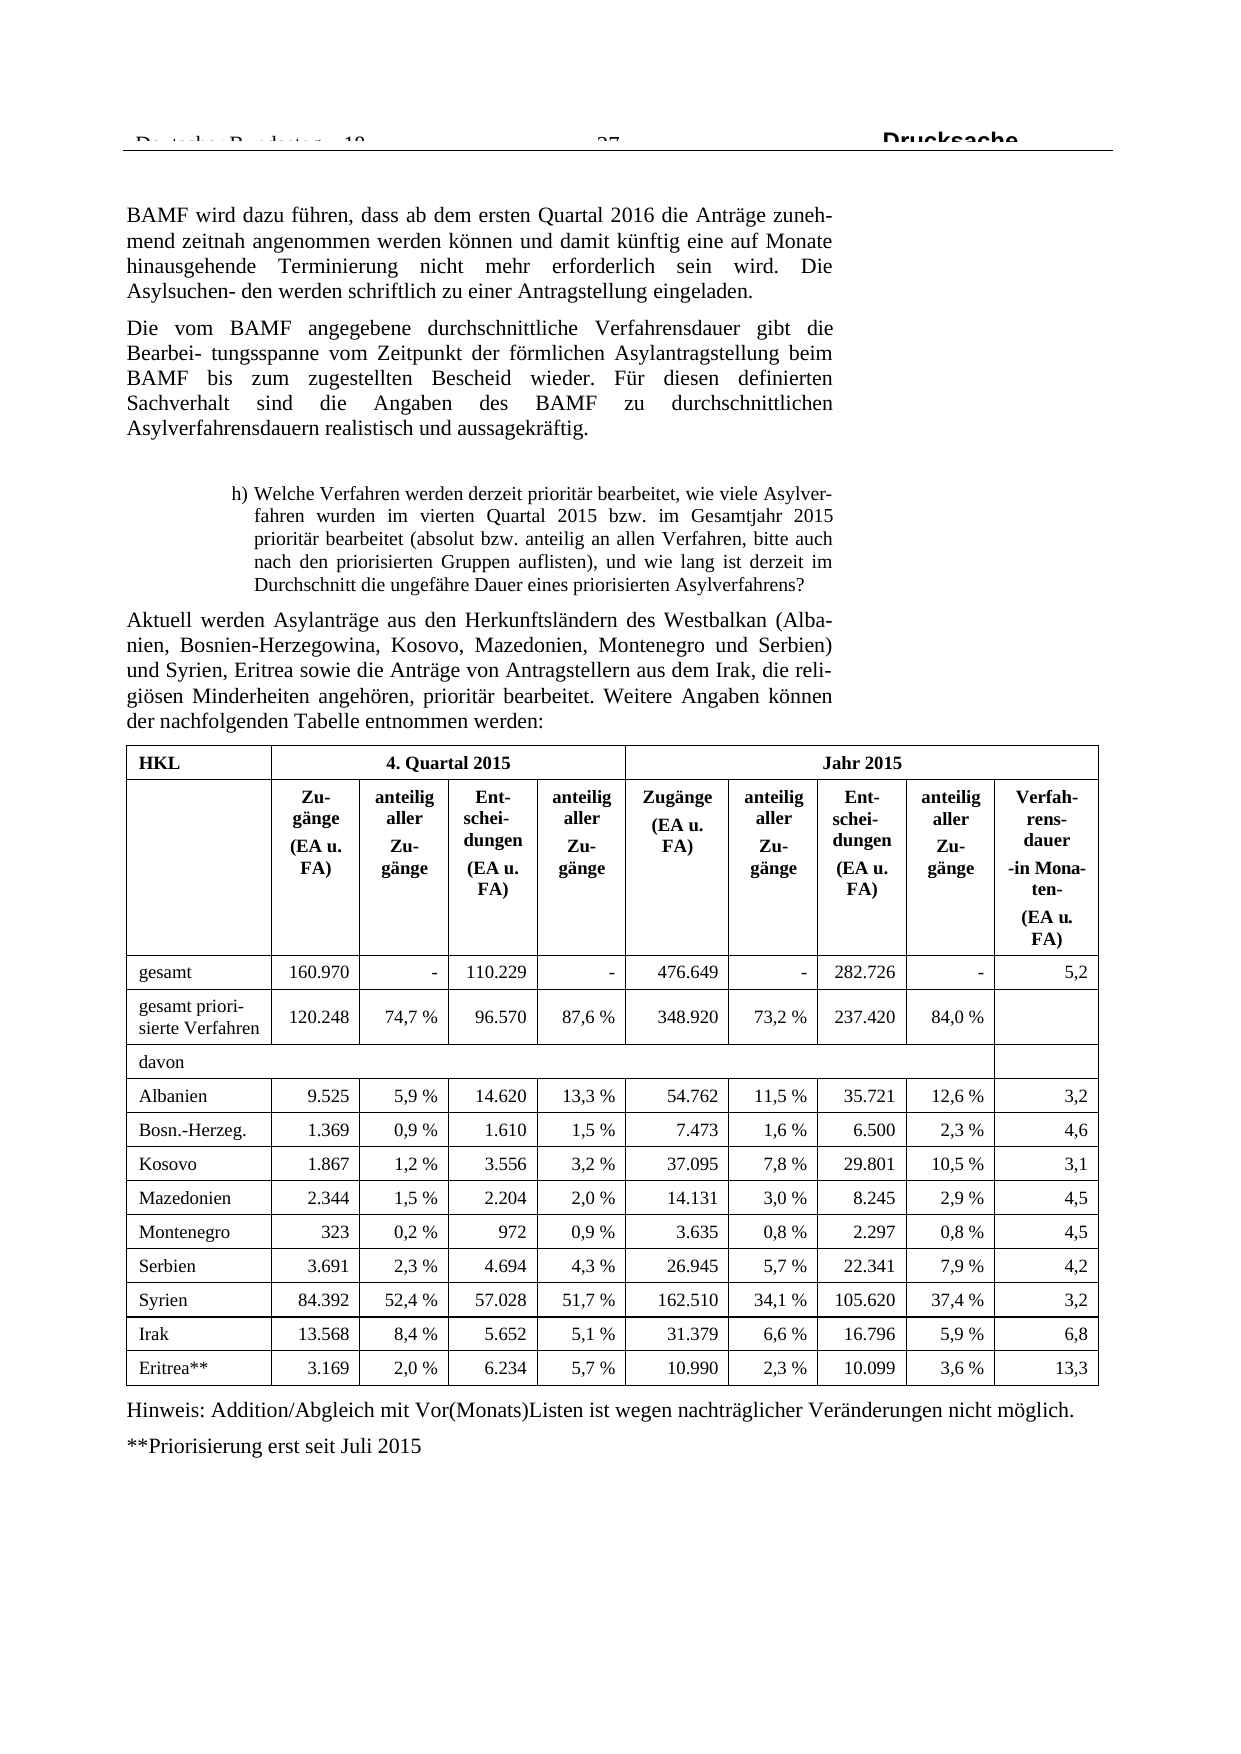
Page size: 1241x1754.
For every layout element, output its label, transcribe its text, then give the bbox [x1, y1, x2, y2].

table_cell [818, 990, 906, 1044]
text Hinweis: Addition/Abgleich mit Vor(Monats)Listen ist wegen nachträglicher Veränderungen nicht möglich. [126, 1397, 1153, 1422]
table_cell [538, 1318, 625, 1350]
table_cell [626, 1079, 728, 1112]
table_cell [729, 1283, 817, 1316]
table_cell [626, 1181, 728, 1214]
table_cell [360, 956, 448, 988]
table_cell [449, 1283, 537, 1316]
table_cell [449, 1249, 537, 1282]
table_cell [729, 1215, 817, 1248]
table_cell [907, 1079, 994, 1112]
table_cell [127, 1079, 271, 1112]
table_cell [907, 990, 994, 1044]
text **Priorisierung erst seit Juli 2015 [126, 1433, 1153, 1458]
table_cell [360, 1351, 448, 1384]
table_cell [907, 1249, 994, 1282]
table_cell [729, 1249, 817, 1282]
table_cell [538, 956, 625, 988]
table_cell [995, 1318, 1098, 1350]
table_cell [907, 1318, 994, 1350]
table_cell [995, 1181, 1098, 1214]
list Welche Verfahren werden derzeit prioritär bearbeitet, wie viele Asylver- fahren wurden im vierten Quartal 2015 bzw. im Gesamtjahr 2015 prioritär bearbeitet (absolut bzw. anteilig an allen Verfahren, bitte auch nach den priorisierten Gruppen auflisten), und wie lang ist derzeit im Durchschnitt die ungefähre Dauer eines priorisierten Asylverfahrens? [231, 482, 833, 596]
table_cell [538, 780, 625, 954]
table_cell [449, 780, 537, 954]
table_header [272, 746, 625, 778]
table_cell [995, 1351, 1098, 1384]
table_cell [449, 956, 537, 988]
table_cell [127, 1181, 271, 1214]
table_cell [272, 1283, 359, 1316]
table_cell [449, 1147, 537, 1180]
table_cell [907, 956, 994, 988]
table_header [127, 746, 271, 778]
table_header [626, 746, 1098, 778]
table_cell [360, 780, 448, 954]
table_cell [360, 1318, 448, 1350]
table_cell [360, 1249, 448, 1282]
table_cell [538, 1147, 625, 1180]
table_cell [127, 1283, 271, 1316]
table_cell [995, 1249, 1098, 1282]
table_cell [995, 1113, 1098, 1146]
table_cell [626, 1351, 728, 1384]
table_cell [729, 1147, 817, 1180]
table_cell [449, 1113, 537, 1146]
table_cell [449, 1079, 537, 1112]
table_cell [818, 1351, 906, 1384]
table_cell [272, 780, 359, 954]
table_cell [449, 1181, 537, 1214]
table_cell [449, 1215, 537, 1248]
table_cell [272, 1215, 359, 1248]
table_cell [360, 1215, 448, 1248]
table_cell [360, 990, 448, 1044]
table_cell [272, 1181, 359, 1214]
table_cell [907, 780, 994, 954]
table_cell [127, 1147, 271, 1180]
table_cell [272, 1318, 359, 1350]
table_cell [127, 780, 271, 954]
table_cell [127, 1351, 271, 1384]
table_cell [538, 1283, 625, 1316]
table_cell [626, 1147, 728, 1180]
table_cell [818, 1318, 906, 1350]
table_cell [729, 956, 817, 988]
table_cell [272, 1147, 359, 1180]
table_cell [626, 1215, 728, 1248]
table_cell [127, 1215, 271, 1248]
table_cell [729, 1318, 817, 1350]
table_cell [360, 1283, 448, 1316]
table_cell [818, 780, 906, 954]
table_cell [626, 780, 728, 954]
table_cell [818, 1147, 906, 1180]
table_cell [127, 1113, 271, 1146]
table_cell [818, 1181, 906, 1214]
text BAMF wird dazu führen, dass ab dem ersten Quartal 2016 die Anträge zuneh- mend zeitnah angenommen werden können und damit künftig eine auf Monate hinausgehende Terminierung nicht mehr erforderlich sein wird. Die Asylsuchen- den werden schriftlich zu einer Antragstellung eingeladen. [126, 202, 833, 303]
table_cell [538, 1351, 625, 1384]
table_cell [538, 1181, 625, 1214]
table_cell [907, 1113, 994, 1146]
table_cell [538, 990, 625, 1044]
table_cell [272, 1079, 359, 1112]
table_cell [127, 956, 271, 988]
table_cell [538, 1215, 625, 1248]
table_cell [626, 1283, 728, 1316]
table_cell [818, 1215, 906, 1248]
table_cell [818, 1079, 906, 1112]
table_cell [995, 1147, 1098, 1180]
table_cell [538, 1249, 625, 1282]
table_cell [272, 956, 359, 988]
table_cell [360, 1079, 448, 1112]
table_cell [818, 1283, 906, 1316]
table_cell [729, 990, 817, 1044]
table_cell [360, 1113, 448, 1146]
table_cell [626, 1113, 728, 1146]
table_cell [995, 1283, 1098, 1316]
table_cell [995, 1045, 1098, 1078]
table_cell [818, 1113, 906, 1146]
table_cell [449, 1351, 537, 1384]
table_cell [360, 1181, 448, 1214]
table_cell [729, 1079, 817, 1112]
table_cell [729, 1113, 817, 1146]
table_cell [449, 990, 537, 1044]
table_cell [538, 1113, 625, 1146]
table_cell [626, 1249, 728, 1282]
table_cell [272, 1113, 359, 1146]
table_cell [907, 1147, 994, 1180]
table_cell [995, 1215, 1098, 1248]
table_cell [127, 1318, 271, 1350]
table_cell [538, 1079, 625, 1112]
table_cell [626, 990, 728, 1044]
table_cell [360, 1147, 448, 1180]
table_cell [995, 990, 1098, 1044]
text Die vom BAMF angegebene durchschnittliche Verfahrensdauer gibt die Bearbei- tungsspanne vom Zeitpunkt der förmlichen Asylantragstellung beim BAMF bis zum zugestellten Bescheid wieder. Für diesen definierten Sachverhalt sind die Angaben des BAMF zu durchschnittlichen Asylverfahrensdauern realistisch und aussagekräftig. [126, 314, 834, 441]
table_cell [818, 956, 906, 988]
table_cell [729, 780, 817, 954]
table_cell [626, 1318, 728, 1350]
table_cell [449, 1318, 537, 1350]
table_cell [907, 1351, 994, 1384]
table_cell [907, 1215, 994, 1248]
subtitle Aktuell werden Asylanträge aus den Herkunftsländern des Westbalkan (Alba- nien, Bosnien-Herzegowina, Kosovo, Mazedonien, Montenegro und Serbien) und Syrien, Eritrea sowie die Anträge von Antragstellern aus dem Irak, die reli- giösen Minderheiten angehören, prioritär bearbeitet. Weitere Angaben können der nachfolgenden Tabelle entnommen werden: [126, 607, 833, 733]
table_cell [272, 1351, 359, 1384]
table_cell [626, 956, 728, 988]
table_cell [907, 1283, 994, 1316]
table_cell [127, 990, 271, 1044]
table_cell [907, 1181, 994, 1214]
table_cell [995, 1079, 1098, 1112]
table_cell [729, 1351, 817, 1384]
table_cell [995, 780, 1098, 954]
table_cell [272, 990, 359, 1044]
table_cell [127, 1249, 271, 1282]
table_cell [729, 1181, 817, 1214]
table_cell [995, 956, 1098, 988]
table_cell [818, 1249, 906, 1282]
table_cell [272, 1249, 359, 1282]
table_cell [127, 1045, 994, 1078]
